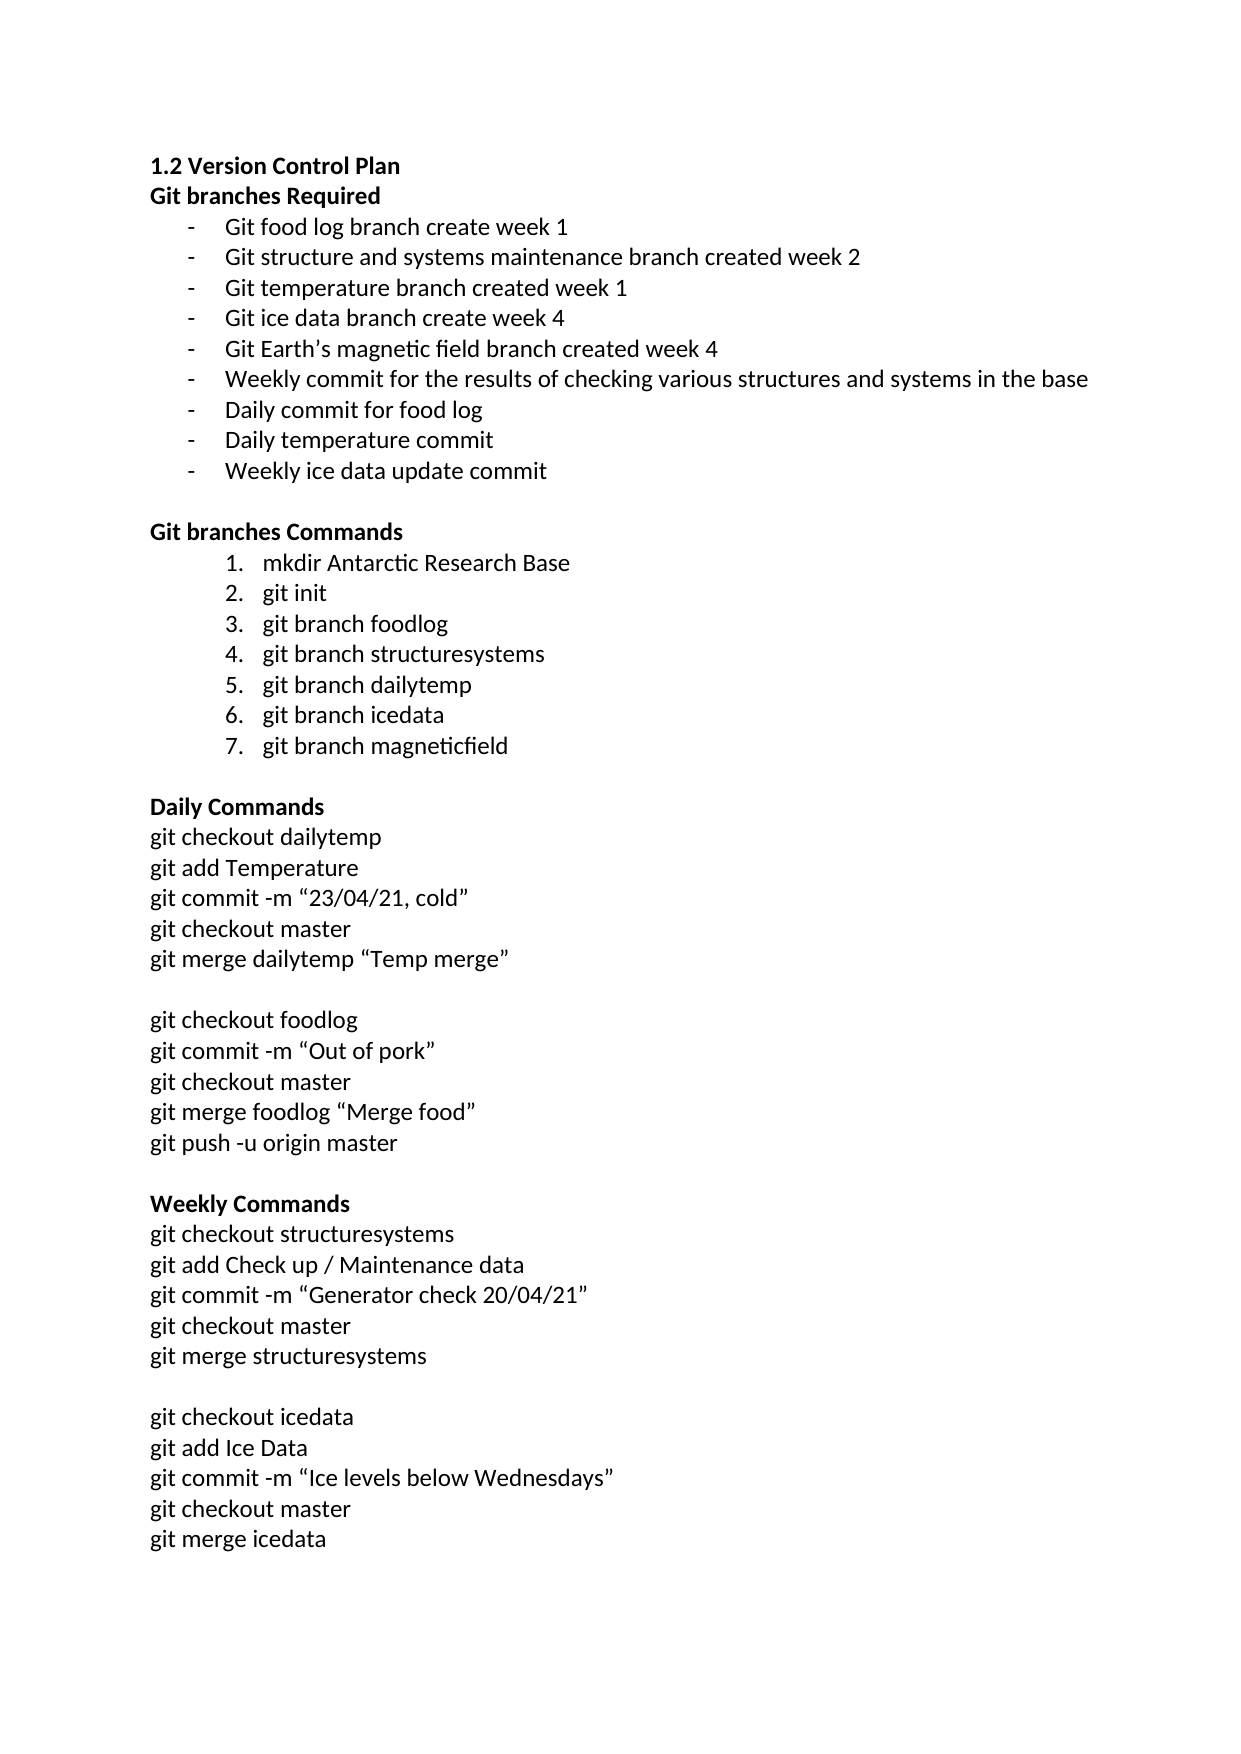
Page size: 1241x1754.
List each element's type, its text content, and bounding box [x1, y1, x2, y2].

text git add Temperature [150, 852, 1090, 882]
text git checkout dailytemp [150, 821, 1090, 852]
text git checkout master [150, 1066, 1090, 1096]
text 1.2 Version Control Plan [150, 150, 1090, 181]
list Git ice data branch create week 4 [187, 303, 1090, 333]
text git merge structuresystems [150, 1340, 1090, 1371]
text git checkout master [150, 1310, 1090, 1340]
list Weekly commit for the results of checking various structures and systems in the base [187, 364, 1090, 394]
list Daily temperature commit [187, 425, 1090, 455]
text git commit -m “Out of pork” [150, 1035, 1090, 1066]
list git branch foodlog [225, 608, 1090, 638]
text Daily Commands [150, 791, 1090, 821]
list git branch structuresystems [225, 638, 1090, 669]
text git merge icedata [150, 1523, 1090, 1554]
text Git branches Commands [150, 516, 1090, 547]
text git merge dailytemp “Temp merge” [150, 943, 1090, 974]
list Weekly ice data update commit [187, 455, 1090, 486]
list git branch icedata [225, 699, 1090, 730]
text git commit -m “Generator check 20/04/21” [150, 1279, 1090, 1310]
list git branch dailytemp [225, 669, 1090, 699]
list mkdir Antarctic Research Base [225, 547, 1090, 577]
text git push -u origin master [150, 1127, 1090, 1157]
list git init [225, 577, 1090, 608]
list git branch magneticfield [225, 730, 1090, 760]
text Weekly Commands [150, 1188, 1090, 1218]
text git merge foodlog “Merge food” [150, 1096, 1090, 1127]
text git checkout master [150, 913, 1090, 943]
list Git Earth’s magnetic field branch created week 4 [187, 333, 1090, 364]
list Git structure and systems maintenance branch created week 2 [187, 242, 1090, 272]
text git commit -m “23/04/21, cold” [150, 882, 1090, 913]
list Git food log branch create week 1 [187, 211, 1090, 242]
text git add Ice Data [150, 1432, 1090, 1462]
list Daily commit for food log [187, 394, 1090, 425]
text git checkout foodlog [150, 1004, 1090, 1035]
text git checkout icedata [150, 1401, 1090, 1432]
text git checkout master [150, 1493, 1090, 1523]
list Git temperature branch created week 1 [187, 272, 1090, 303]
text git checkout structuresystems [150, 1218, 1090, 1249]
text git add Check up / Maintenance data [150, 1249, 1090, 1279]
text Git branches Required [150, 181, 1090, 211]
text git commit -m “Ice levels below Wednesdays” [150, 1462, 1090, 1493]
